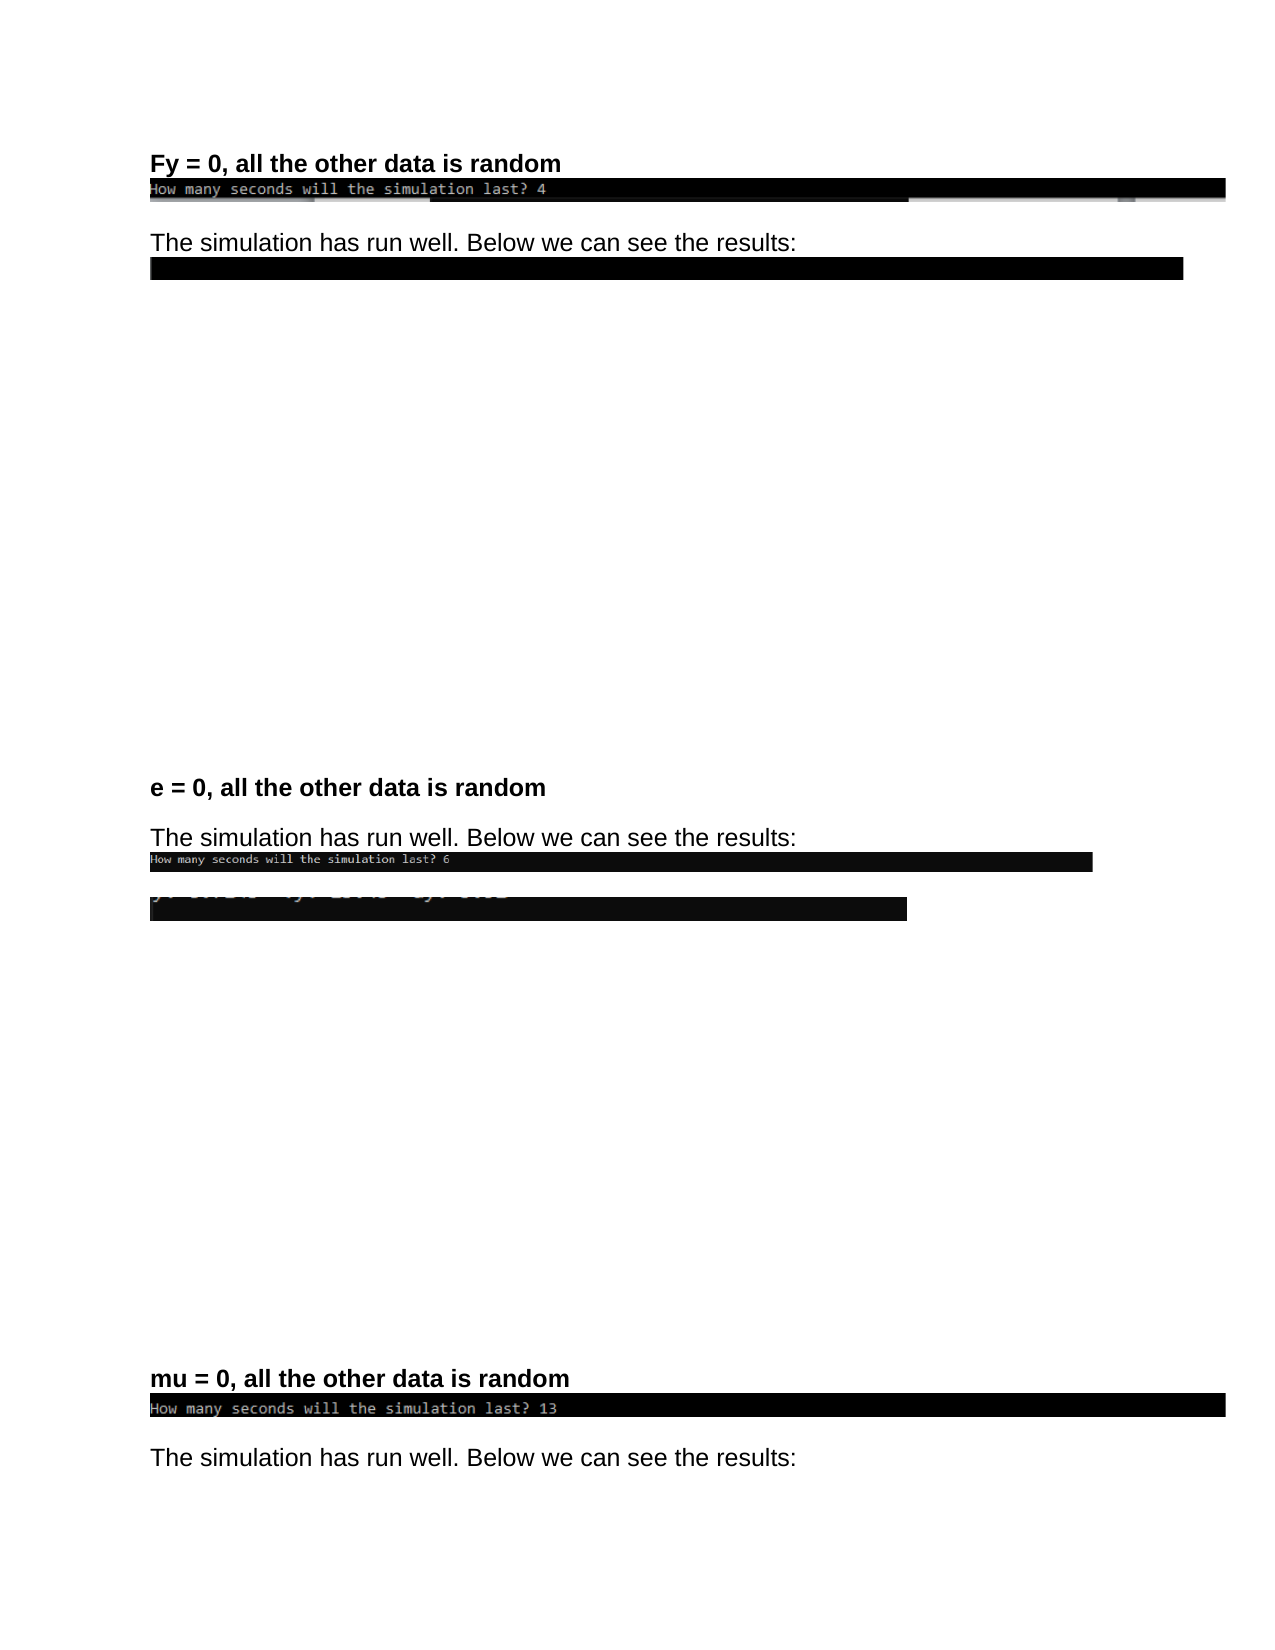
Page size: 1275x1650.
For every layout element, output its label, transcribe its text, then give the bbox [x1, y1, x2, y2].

text mu = 0, all the other data is random [150, 1365, 1125, 1393]
text The simulation has run well. Below we can see the results: [150, 202, 1125, 257]
text The simulation has run well. Below we can see the results: [150, 823, 1125, 852]
text Fy = 0, all the other data is random [150, 150, 1125, 178]
text The simulation has run well. Below we can see the results: [150, 1417, 1125, 1472]
text e = 0, all the other data is random [150, 774, 1125, 802]
